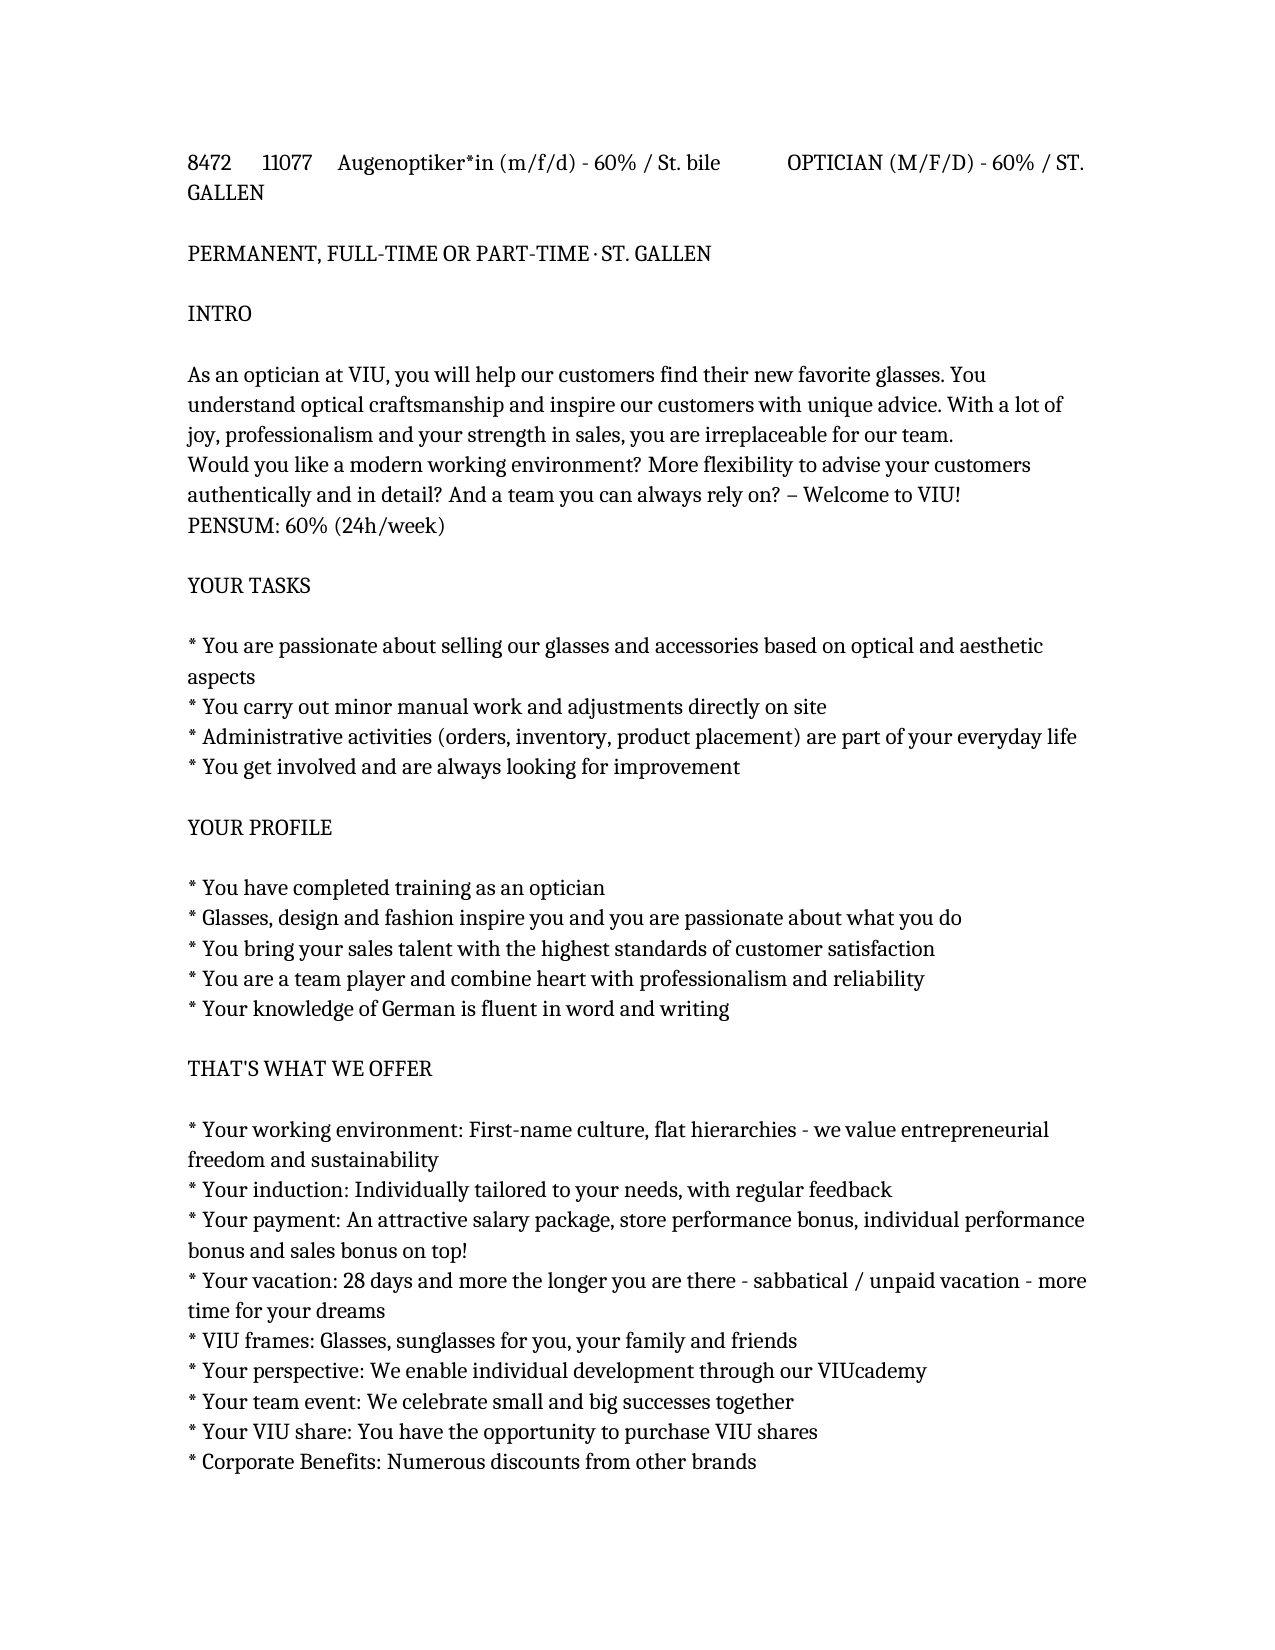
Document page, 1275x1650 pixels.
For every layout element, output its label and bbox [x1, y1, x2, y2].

text [187, 150, 1087, 1475]
